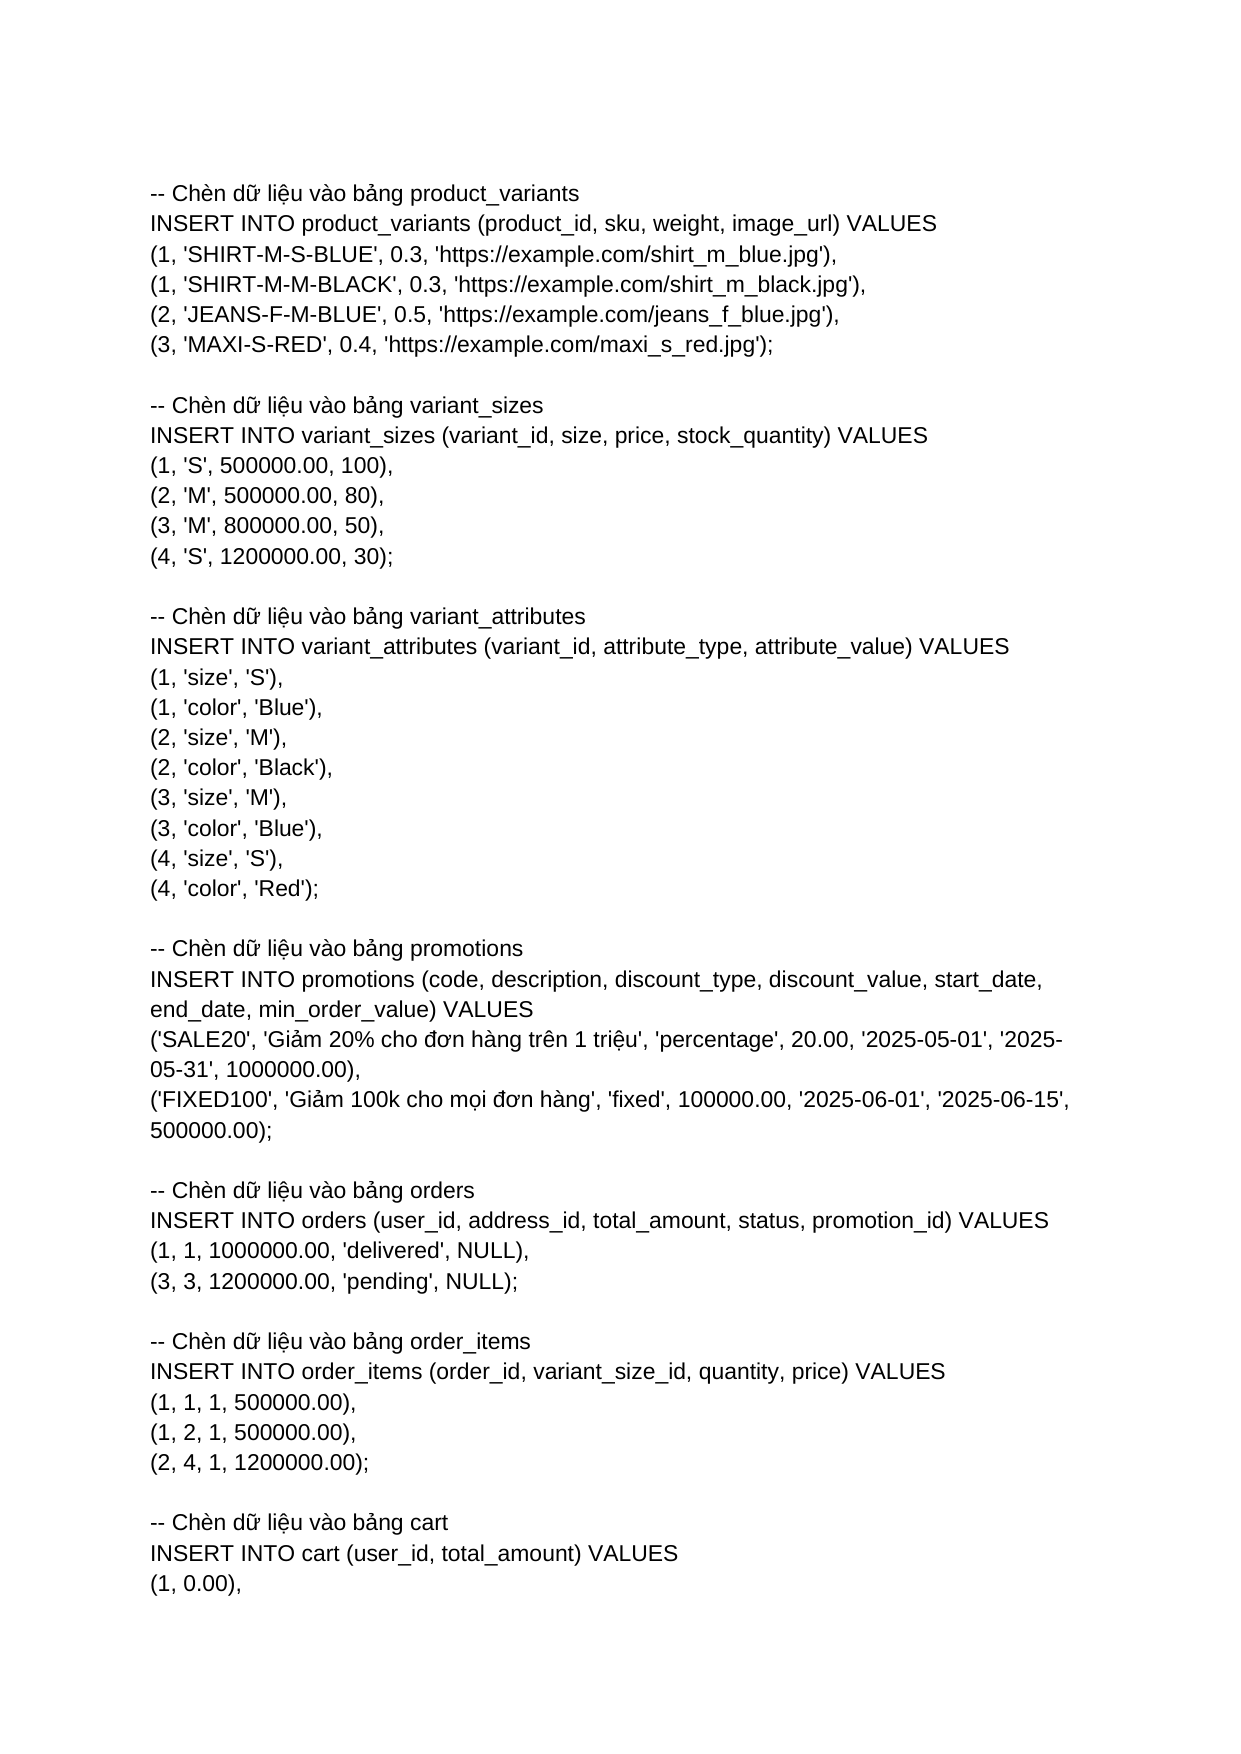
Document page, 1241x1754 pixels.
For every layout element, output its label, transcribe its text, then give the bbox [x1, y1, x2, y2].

text (3, 'size', 'M'), [150, 784, 1090, 811]
text (2, 'JEANS-F-M-BLUE', 0.5, 'https://example.com/jeans_f_blue.jpg'), [150, 301, 1090, 327]
text (1, 'SHIRT-M-M-BLACK', 0.3, 'https://example.com/shirt_m_black.jpg'), [150, 271, 1090, 297]
text (1, 'S', 500000.00, 100), [150, 452, 1090, 478]
text INSERT INTO variant_sizes (variant_id, size, price, stock_quantity) VALUES [150, 422, 1090, 448]
text ('SALE20', 'Giảm 20% cho đơn hàng trên 1 triệu', 'percentage', 20.00, '2025-05-01', '2025-05-31', 1000000.00), [150, 1026, 1090, 1083]
text (2, 'color', 'Black'), [150, 754, 1090, 781]
text -- Chèn dữ liệu vào bảng order_items [150, 1328, 1090, 1354]
text (2, 4, 1, 1200000.00); [150, 1449, 1090, 1475]
text (3, 'M', 800000.00, 50), [150, 512, 1090, 539]
text (3, 3, 1200000.00, 'pending', NULL); [150, 1268, 1090, 1294]
text (1, 1, 1000000.00, 'delivered', NULL), [150, 1237, 1090, 1264]
text -- Chèn dữ liệu vào bảng variant_attributes [150, 603, 1090, 629]
text (3, 'MAXI-S-RED', 0.4, 'https://example.com/maxi_s_red.jpg'); [150, 331, 1090, 358]
text -- Chèn dữ liệu vào bảng product_variants [150, 180, 1090, 207]
text -- Chèn dữ liệu vào bảng variant_sizes [150, 392, 1090, 418]
text (1, 'color', 'Blue'), [150, 694, 1090, 720]
text (4, 'S', 1200000.00, 30); [150, 543, 1090, 569]
text (1, 2, 1, 500000.00), [150, 1419, 1090, 1445]
text (2, 'size', 'M'), [150, 724, 1090, 750]
text -- Chèn dữ liệu vào bảng promotions [150, 935, 1090, 962]
text INSERT INTO order_items (order_id, variant_size_id, quantity, price) VALUES [150, 1358, 1090, 1385]
text (1, 0.00), [150, 1570, 1090, 1596]
text INSERT INTO orders (user_id, address_id, total_amount, status, promotion_id) VALUES [150, 1207, 1090, 1234]
text (2, 'M', 500000.00, 80), [150, 482, 1090, 509]
text (4, 'color', 'Red'); [150, 875, 1090, 901]
text (1, 'size', 'S'), [150, 663, 1090, 690]
text ('FIXED100', 'Giảm 100k cho mọi đơn hàng', 'fixed', 100000.00, '2025-06-01', '2025-06-15', 500000.00); [150, 1086, 1090, 1143]
text -- Chèn dữ liệu vào bảng cart [150, 1509, 1090, 1536]
text INSERT INTO promotions (code, description, discount_type, discount_value, start_date, end_date, min_order_value) VALUES [150, 966, 1090, 1022]
text INSERT INTO variant_attributes (variant_id, attribute_type, attribute_value) VALUES [150, 633, 1090, 660]
text -- Chèn dữ liệu vào bảng orders [150, 1177, 1090, 1203]
text (1, 'SHIRT-M-S-BLUE', 0.3, 'https://example.com/shirt_m_blue.jpg'), [150, 241, 1090, 267]
text (4, 'size', 'S'), [150, 845, 1090, 871]
text INSERT INTO cart (user_id, total_amount) VALUES [150, 1539, 1090, 1566]
text (3, 'color', 'Blue'), [150, 814, 1090, 841]
text (1, 1, 1, 500000.00), [150, 1388, 1090, 1415]
text INSERT INTO product_variants (product_id, sku, weight, image_url) VALUES [150, 210, 1090, 237]
